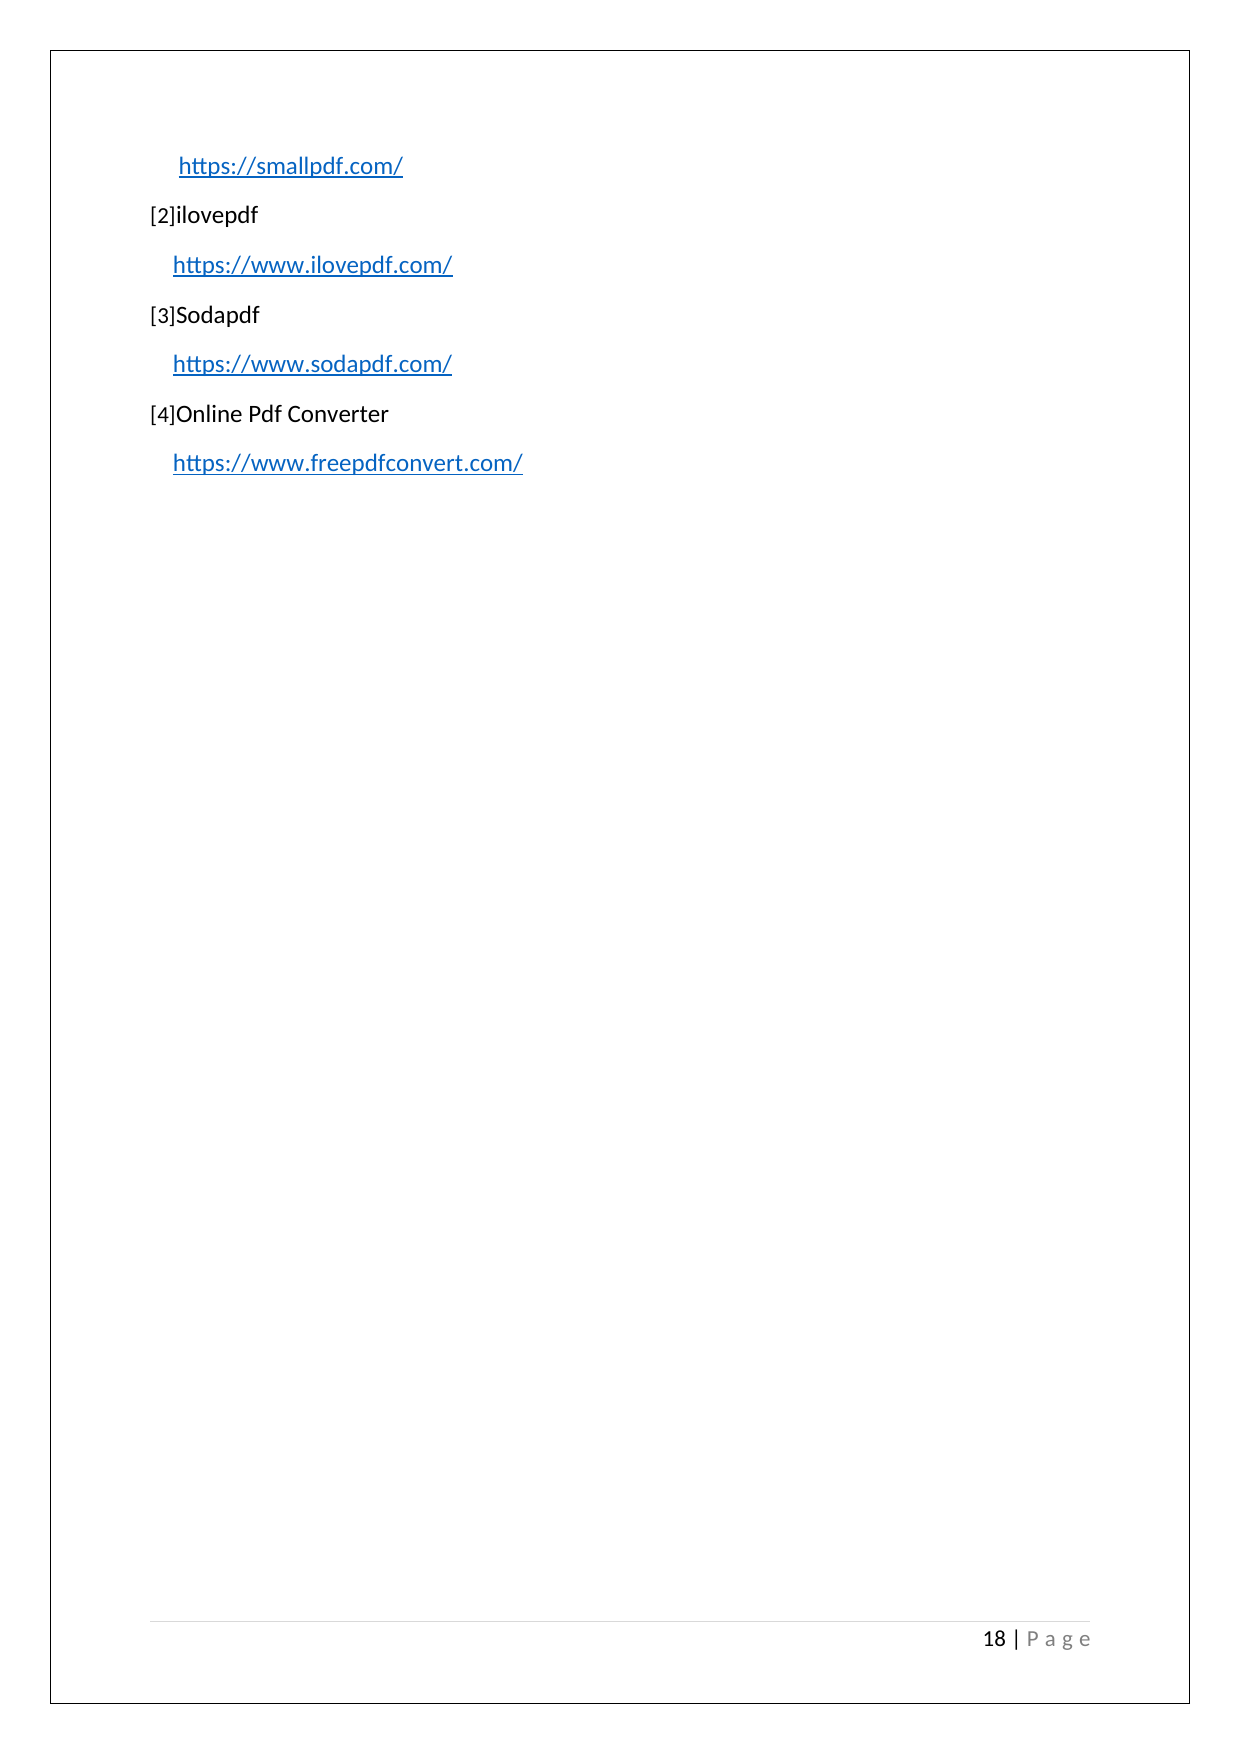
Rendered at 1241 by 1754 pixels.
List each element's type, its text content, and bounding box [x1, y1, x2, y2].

text Online Pdf Converter [150, 398, 1090, 428]
text https://www.freepdfconvert.com/ [150, 447, 1090, 478]
text Sodapdf [150, 299, 1090, 329]
text https://www.sodapdf.com/ [150, 348, 1090, 379]
text https://smallpdf.com/ [150, 150, 1090, 181]
text https://www.ilovepdf.com/ [150, 249, 1090, 280]
text ilovepdf [150, 199, 1090, 230]
